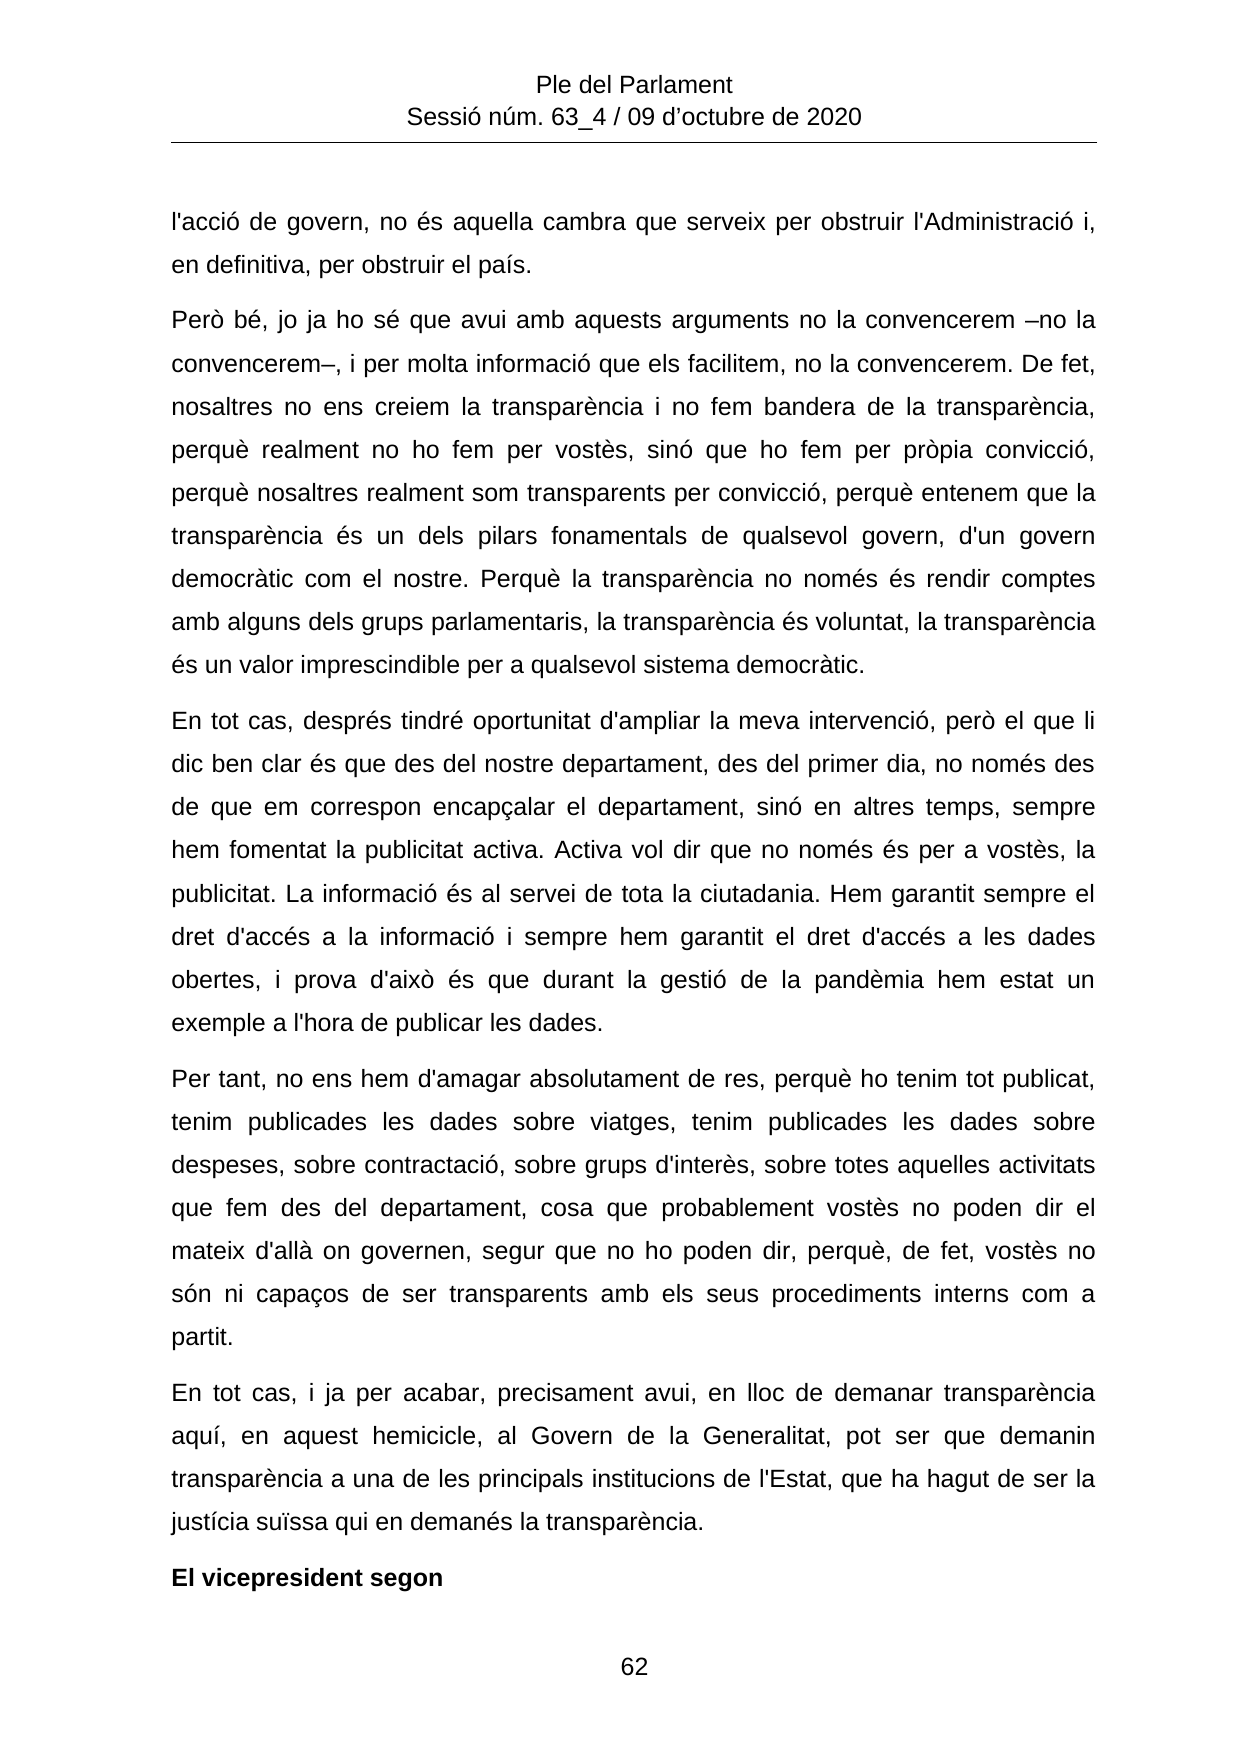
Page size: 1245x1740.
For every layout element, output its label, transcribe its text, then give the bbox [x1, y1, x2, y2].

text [171, 207, 1097, 279]
text En tot cas, després tindré oportunitat d'ampliar la meva intervenció, però el que li dic ben clar és que des del nostre departament, des del primer dia, no només des de que em correspon encapçalar el departament, sinó en altres temps, sempre hem fomentat la publicitat activa. Activa vol dir que no només és per a vostès, la publicitat. La informació és al servei de tota la ciutadania. Hem garantit sempre el dret d'accés a la informació i sempre hem garantit el dret d'accés a les dades obertes, i prova d'això és que durant la gestió de la pandèmia hem estat un exemple a l'hora de publicar les dades. [171, 706, 1097, 1037]
text Per tant, no ens hem d'amagar absolutament de res, perquè ho tenim tot publicat, tenim publicades les dades sobre viatges, tenim publicades les dades sobre despeses, sobre contractació, sobre grups d'interès, sobre totes aquelles activitats que fem des del departament, cosa que probablement vostès no poden dir el mateix d'allà on governen, segur que no ho poden dir, perquè, de fet, vostès no són ni capaços de ser transparents amb els seus procediments interns com a partit. [171, 1064, 1097, 1351]
text El vicepresident segon [171, 1563, 1097, 1592]
text En tot cas, i ja per acabar, precisament avui, en lloc de demanar transparència aquí, en aquest hemicicle, al Govern de la Generalitat, pot ser que demanin transparència a una de les principals institucions de l'Estat, que ha hagut de ser la justícia suïssa qui en demanés la transparència. [171, 1378, 1097, 1536]
text Però bé, jo ja ho sé que avui amb aquests arguments no la convencerem –no la convencerem–, i per molta informació que els facilitem, no la convencerem. De fet, nosaltres no ens creiem la transparència i no fem bandera de la transparència, perquè realment no ho fem per vostès, sinó que ho fem per pròpia convicció, perquè nosaltres realment som transparents per convicció, perquè entenem que la transparència és un dels pilars fonamentals de qualsevol govern, d'un govern democràtic com el nostre. Perquè la transparència no només és rendir comptes amb alguns dels grups parlamentaris, la transparència és voluntat, la transparència és un valor imprescindible per a qualsevol sistema democràtic. [171, 306, 1097, 679]
